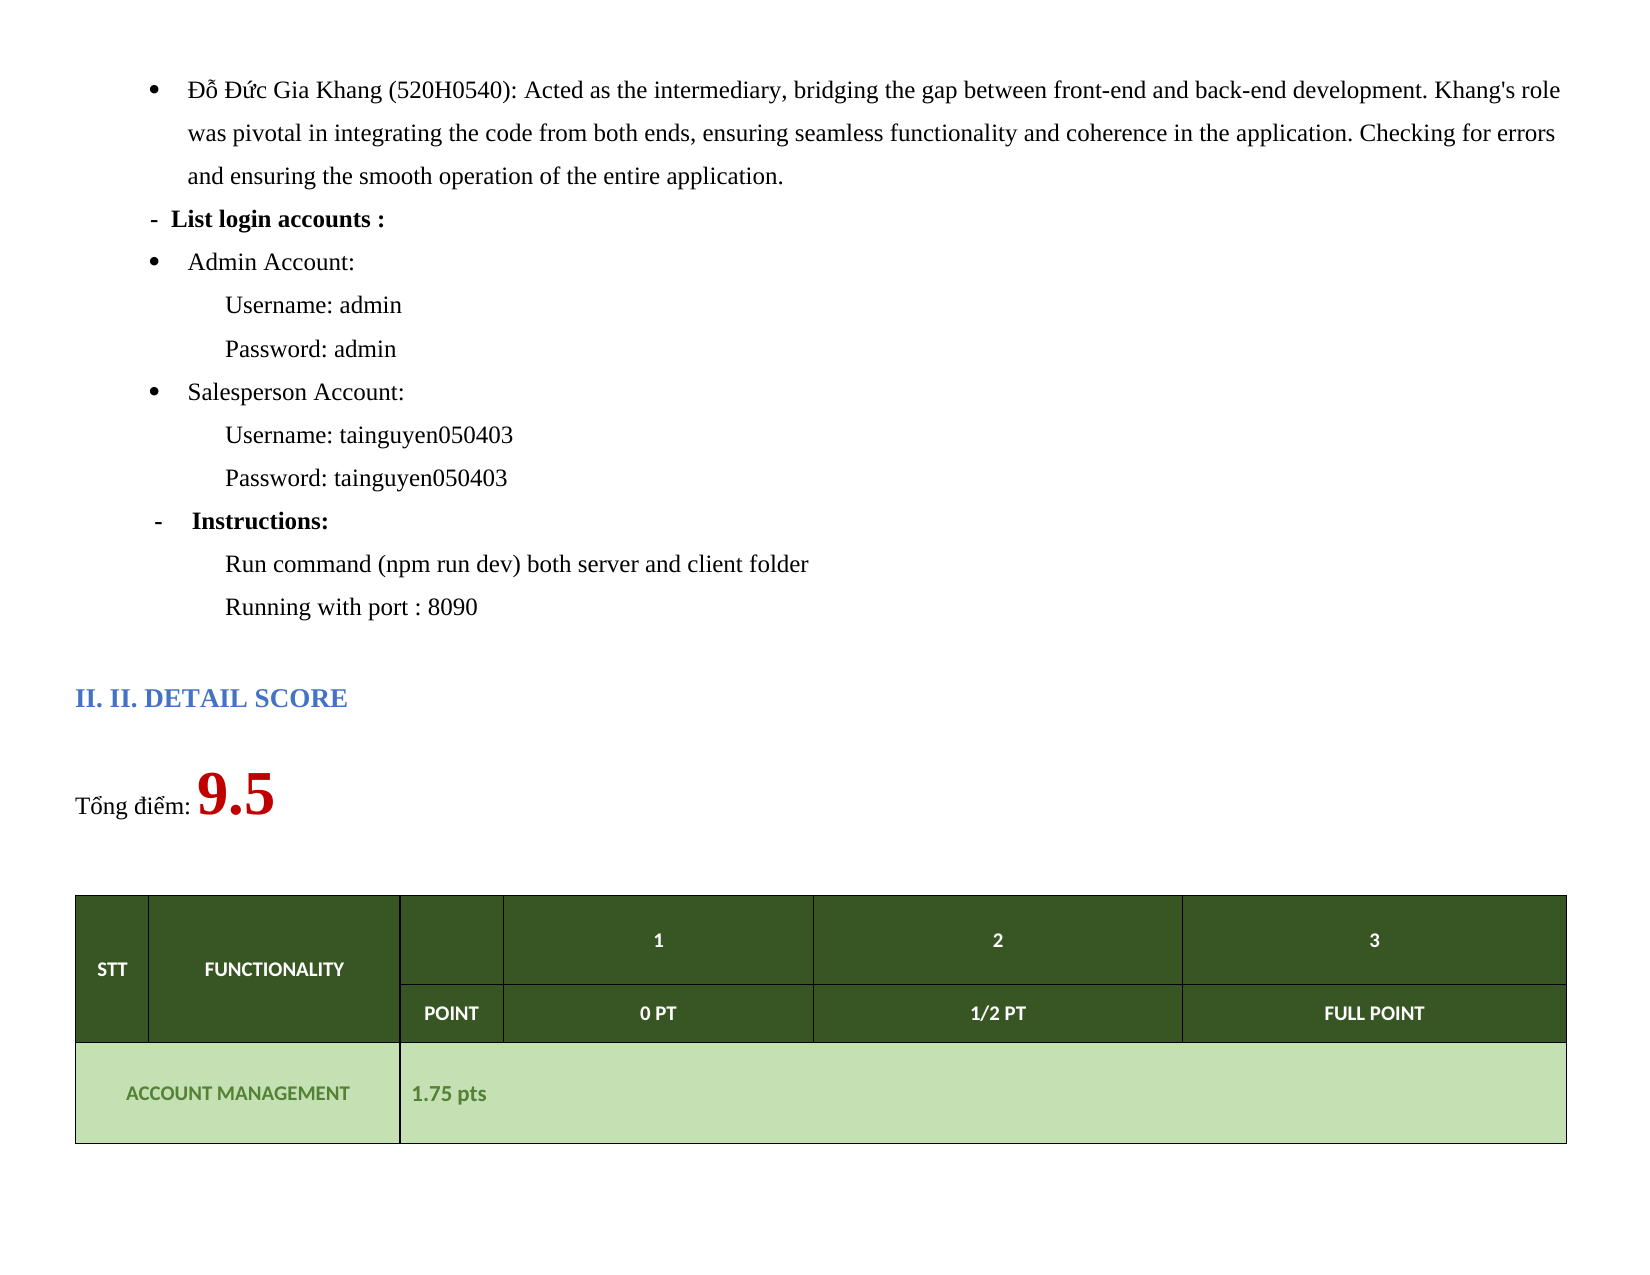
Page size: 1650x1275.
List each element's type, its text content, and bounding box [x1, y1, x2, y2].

list Salesperson Account: [150, 377, 1575, 406]
table_cell ACCOUNT MANAGEMENT [76, 1043, 399, 1143]
table_cell FULL POINT [1183, 985, 1566, 1042]
list Đỗ Đức Gia Khang (520H0540): Acted as the intermediary, bridging the gap between front-end and back-end development. Khang's role was pivotal in integrating the code from both ends, ensuring seamless functionality and coherence in the application. Checking for errors and ensuring the smooth operation of the entire application. [150, 75, 1575, 190]
table_header 3 [1183, 896, 1566, 984]
list Running with port : 8090 [192, 592, 1575, 621]
list Run command (npm run dev) both server and client folder [192, 549, 1575, 578]
list Instructions: [154, 506, 1575, 535]
list Password: admin [225, 334, 1575, 362]
table_cell 1.75 pts [401, 1043, 1566, 1143]
table_cell POINT [401, 985, 503, 1042]
table_header 1 [504, 896, 813, 984]
table_cell 1/2 PT [814, 985, 1182, 1042]
text - List login accounts : [75, 204, 1575, 233]
text Tổng điểm: 9.5 [75, 756, 1575, 828]
list Password: tainguyen050403 [225, 463, 1575, 492]
list Username: tainguyen050403 [225, 420, 1575, 449]
table_header 2 [814, 896, 1182, 984]
list Admin Account: [150, 247, 1575, 276]
table_header [401, 896, 503, 984]
list Username: admin [225, 291, 1575, 319]
table_header FUNCTIONALITY [149, 896, 399, 1042]
table_cell 0 PT [504, 985, 813, 1042]
table_header STT [76, 896, 148, 1042]
text II. II. DETAIL SCORE [75, 682, 1575, 713]
